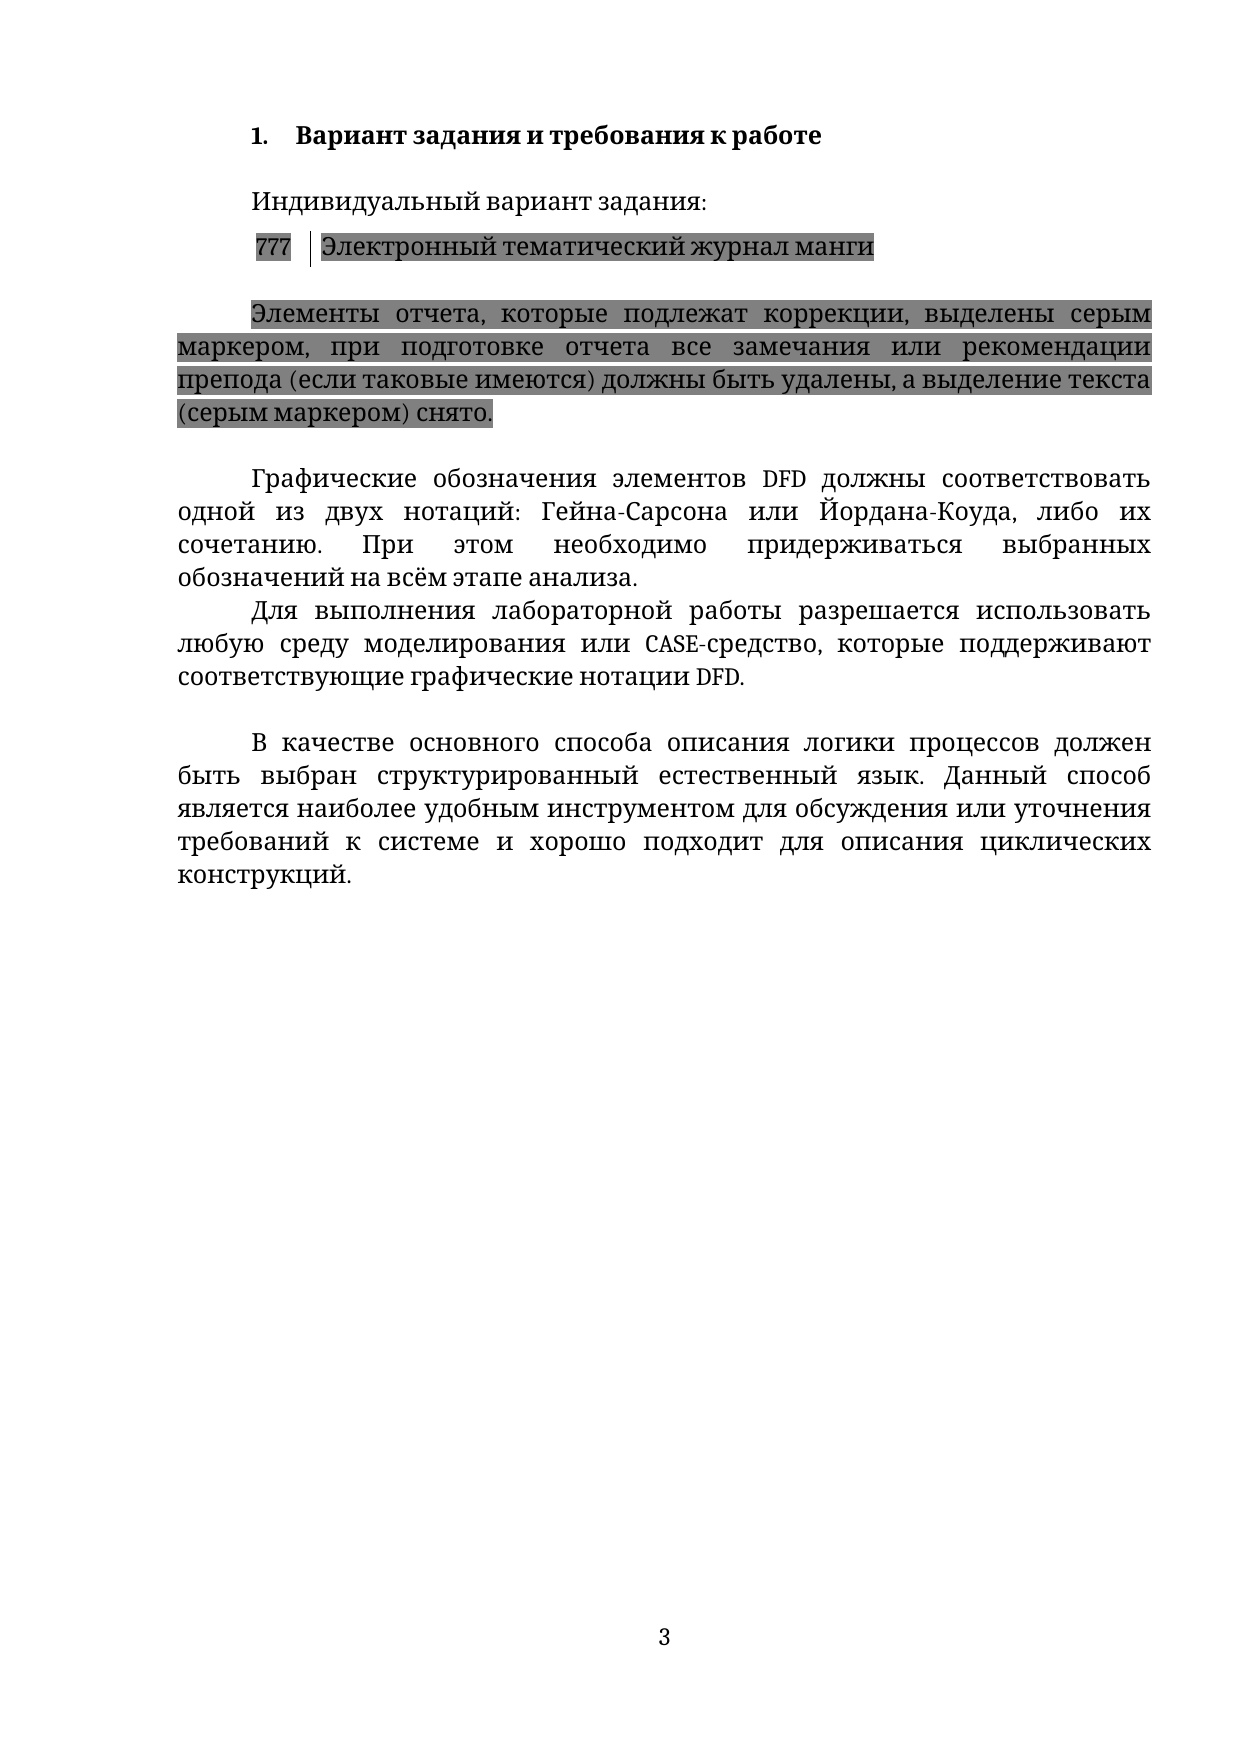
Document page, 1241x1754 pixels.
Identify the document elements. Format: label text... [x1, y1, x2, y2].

text Вариант задания и требования к работе [251, 122, 1152, 151]
text Для выполнения лабораторной работы разрешается использовать любую среду моделирования или CASE-средство, которые поддерживают соответствующие графические нотации DFD. [177, 597, 1152, 692]
table_header Электронный тематический журнал манги [311, 231, 1152, 267]
text Графические обозначения элементов DFD должны соответствовать одной из двух нотаций: Гейна-Сарсона или Йордана-Коуда, либо их сочетанию. При этом необходимо придерживаться выбранных обозначений на всём этапе анализа. [177, 465, 1152, 593]
text Элементы отчета, которые подлежат коррекции, выделены серым маркером, при подготовке отчета все замечания или рекомендации препода (если таковые имеются) должны быть удалены, а выделение текста (серым маркером) снято. [177, 300, 1152, 333]
table_header 777 [236, 231, 310, 267]
text Элементы отчета, которые подлежат коррекции, выделены серым маркером, при подготовке отчета все замечания или рекомендации препода (если таковые имеются) должны быть удалены, а выделение текста (серым маркером) снято. [177, 395, 1152, 428]
text Индивидуальный вариант задания: [177, 188, 1152, 217]
text В качестве основного способа описания логики процессов должен быть выбран структурированный естественный язык. Данный способ является наиболее удобным инструментом для обсуждения или уточнения требований к системе и хорошо подходит для описания циклических конструкций. [177, 729, 1152, 890]
